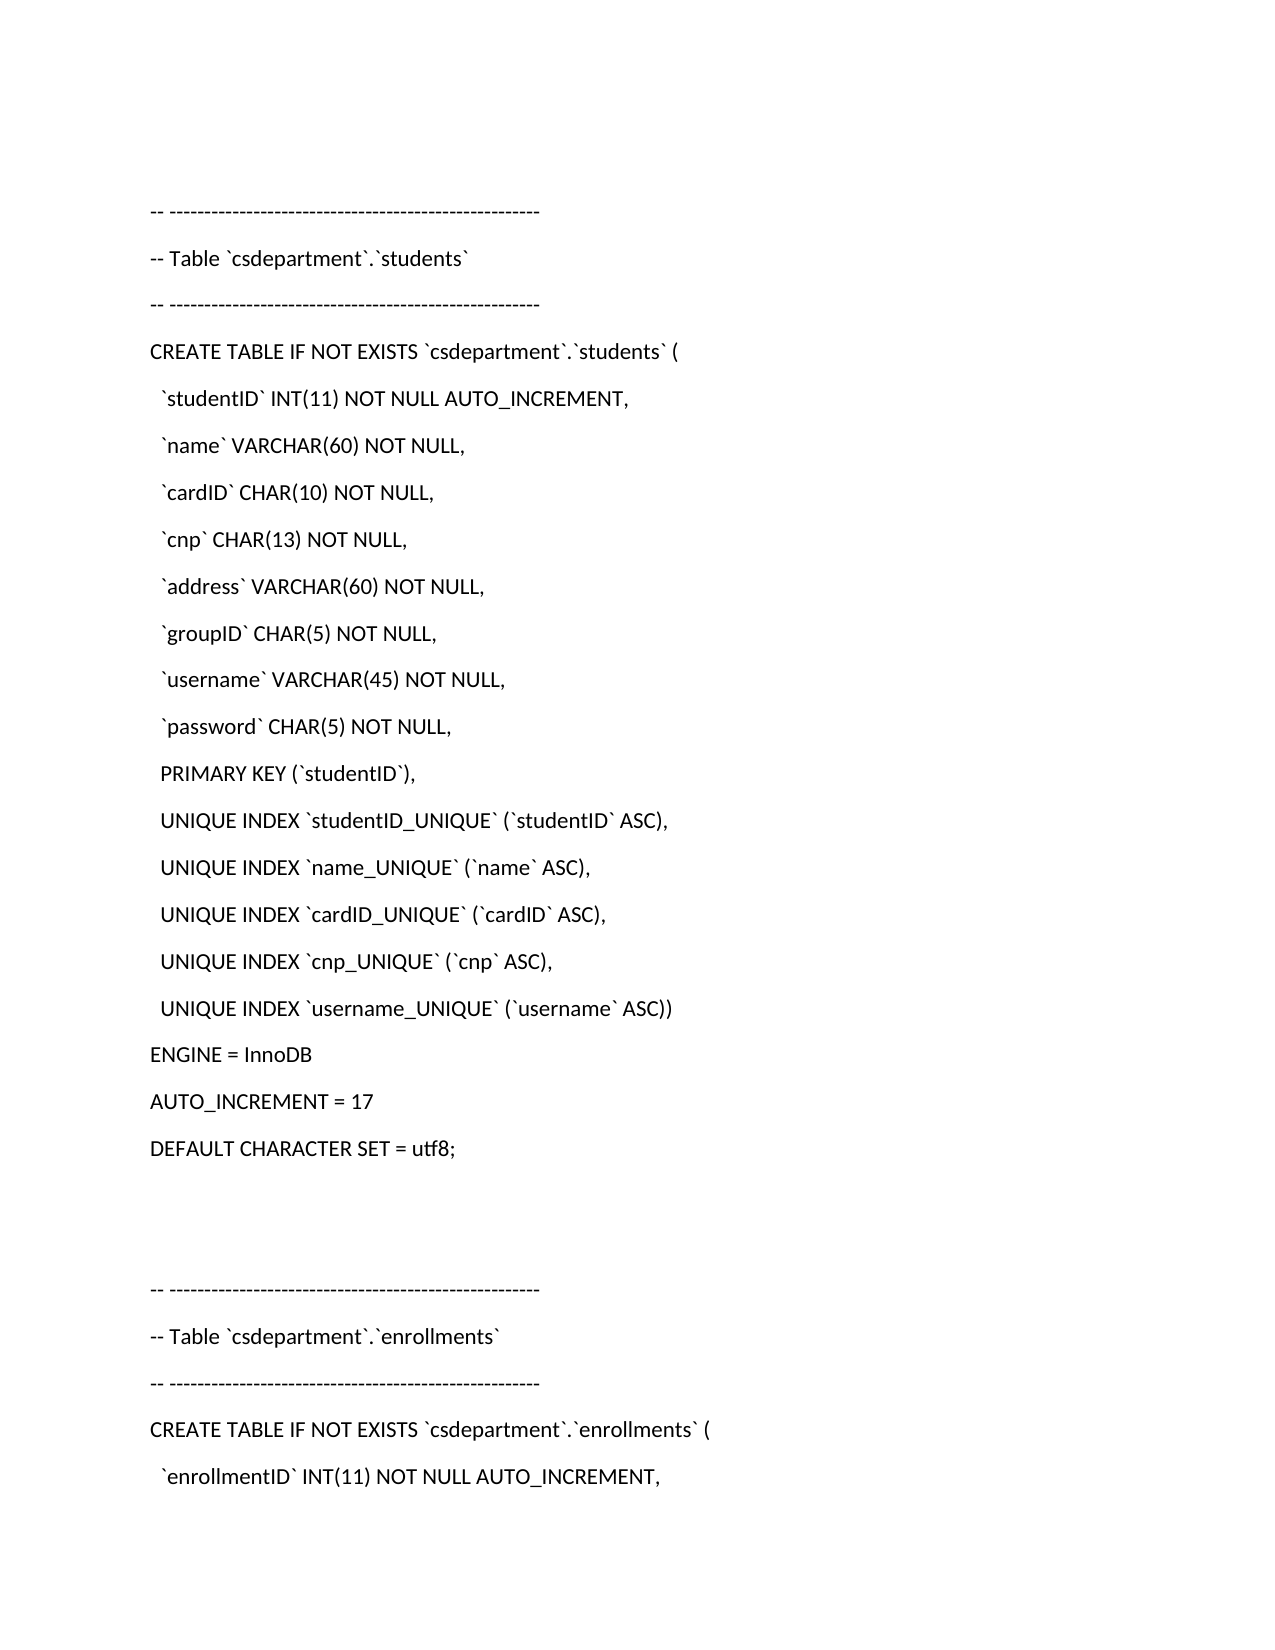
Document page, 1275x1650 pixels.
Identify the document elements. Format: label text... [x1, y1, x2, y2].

text ENGINE = InnoDB [150, 1041, 1125, 1069]
text PRIMARY KEY (`studentID`), [150, 759, 1125, 787]
text CREATE TABLE IF NOT EXISTS `csdepartment`.`enrollments` ( [150, 1416, 1125, 1444]
text UNIQUE INDEX `name_UNIQUE` (`name` ASC), [150, 853, 1125, 881]
text -- Table `csdepartment`.`enrollments` [150, 1322, 1125, 1350]
text `cardID` CHAR(10) NOT NULL, [150, 478, 1125, 506]
text `name` VARCHAR(60) NOT NULL, [150, 431, 1125, 459]
text `studentID` INT(11) NOT NULL AUTO_INCREMENT, [150, 384, 1125, 412]
text -- ----------------------------------------------------- [150, 1369, 1125, 1397]
text -- ----------------------------------------------------- [150, 197, 1125, 225]
text UNIQUE INDEX `cnp_UNIQUE` (`cnp` ASC), [150, 947, 1125, 975]
text AUTO_INCREMENT = 17 [150, 1087, 1125, 1116]
text `address` VARCHAR(60) NOT NULL, [150, 572, 1125, 600]
text `enrollmentID` INT(11) NOT NULL AUTO_INCREMENT, [150, 1462, 1125, 1491]
text -- ----------------------------------------------------- [150, 291, 1125, 319]
text UNIQUE INDEX `studentID_UNIQUE` (`studentID` ASC), [150, 806, 1125, 834]
text `username` VARCHAR(45) NOT NULL, [150, 666, 1125, 694]
text -- Table `csdepartment`.`students` [150, 244, 1125, 272]
text DEFAULT CHARACTER SET = utf8; [150, 1134, 1125, 1162]
text `groupID` CHAR(5) NOT NULL, [150, 619, 1125, 647]
text -- ----------------------------------------------------- [150, 1275, 1125, 1303]
text `cnp` CHAR(13) NOT NULL, [150, 525, 1125, 553]
text UNIQUE INDEX `cardID_UNIQUE` (`cardID` ASC), [150, 900, 1125, 928]
text CREATE TABLE IF NOT EXISTS `csdepartment`.`students` ( [150, 337, 1125, 366]
text UNIQUE INDEX `username_UNIQUE` (`username` ASC)) [150, 994, 1125, 1022]
text `password` CHAR(5) NOT NULL, [150, 712, 1125, 741]
